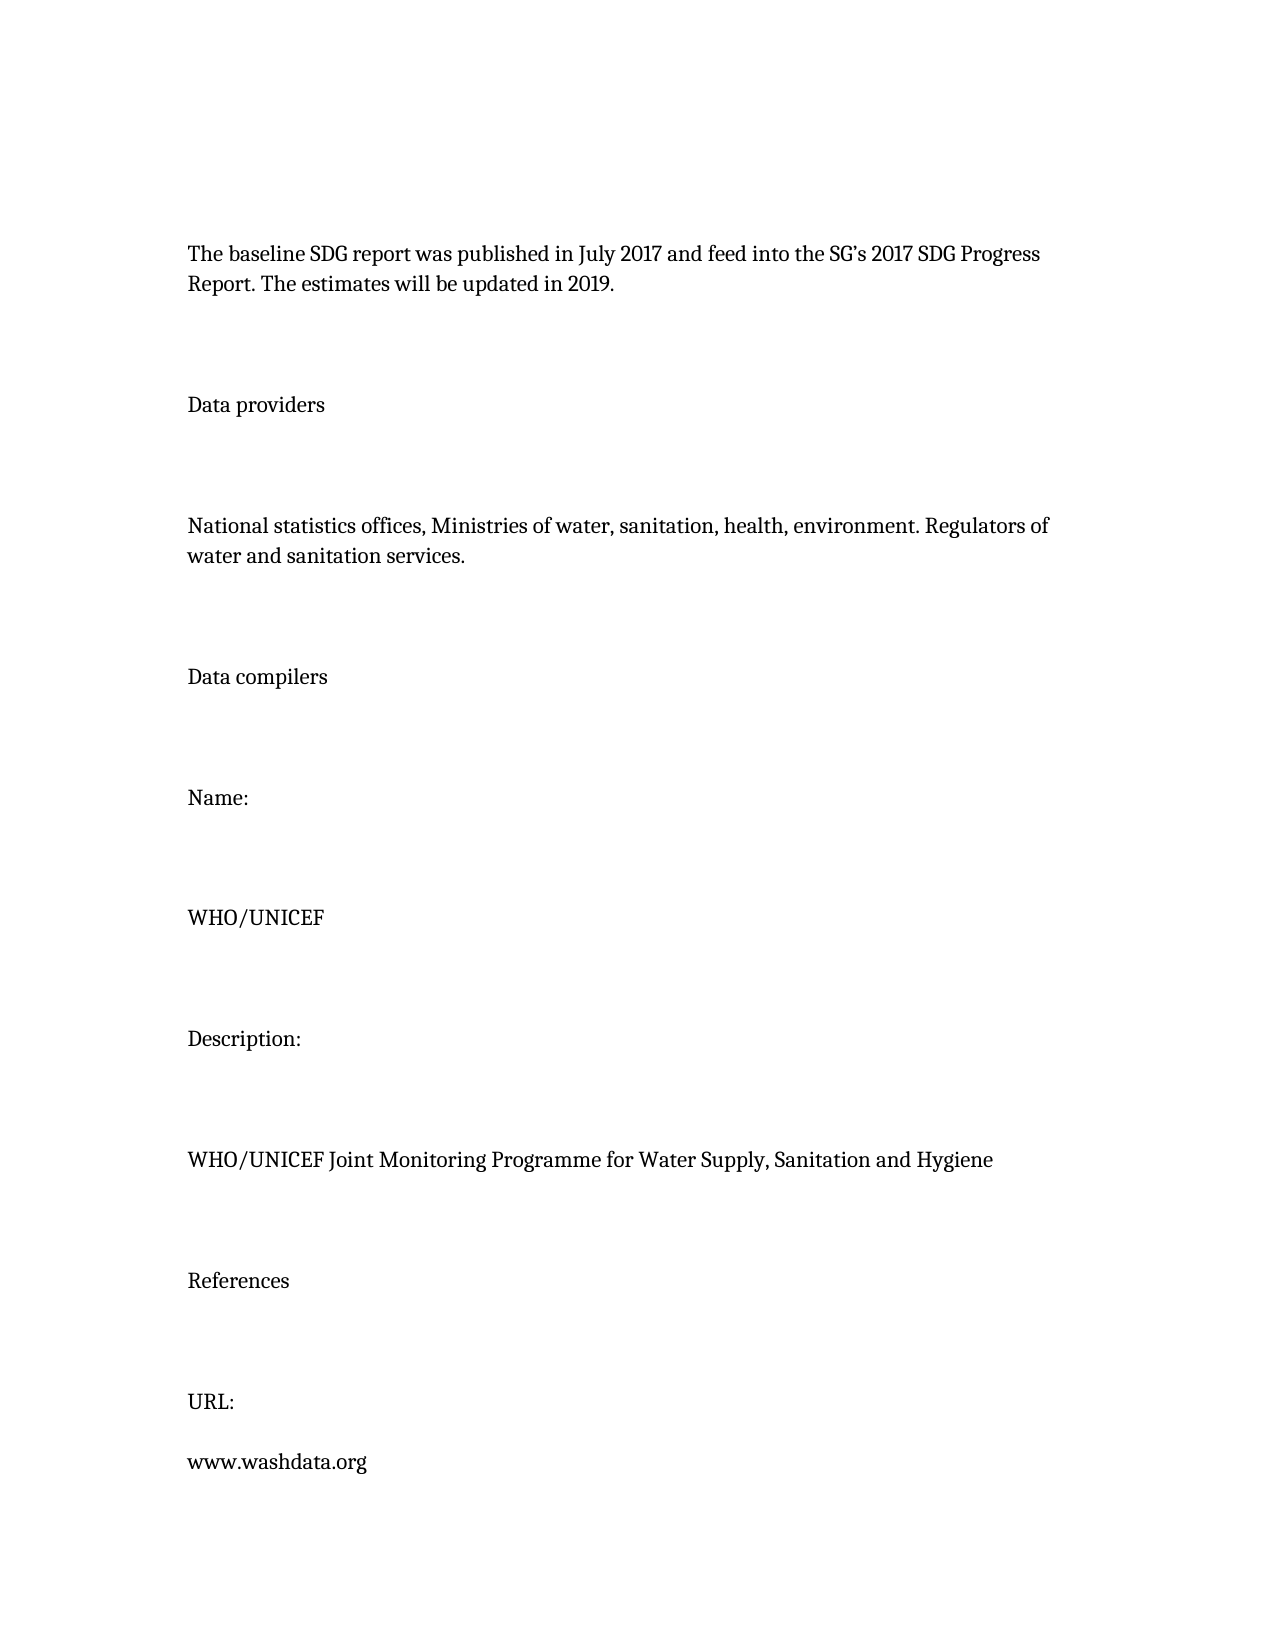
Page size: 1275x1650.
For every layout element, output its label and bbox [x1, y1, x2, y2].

text [187, 150, 1087, 1475]
